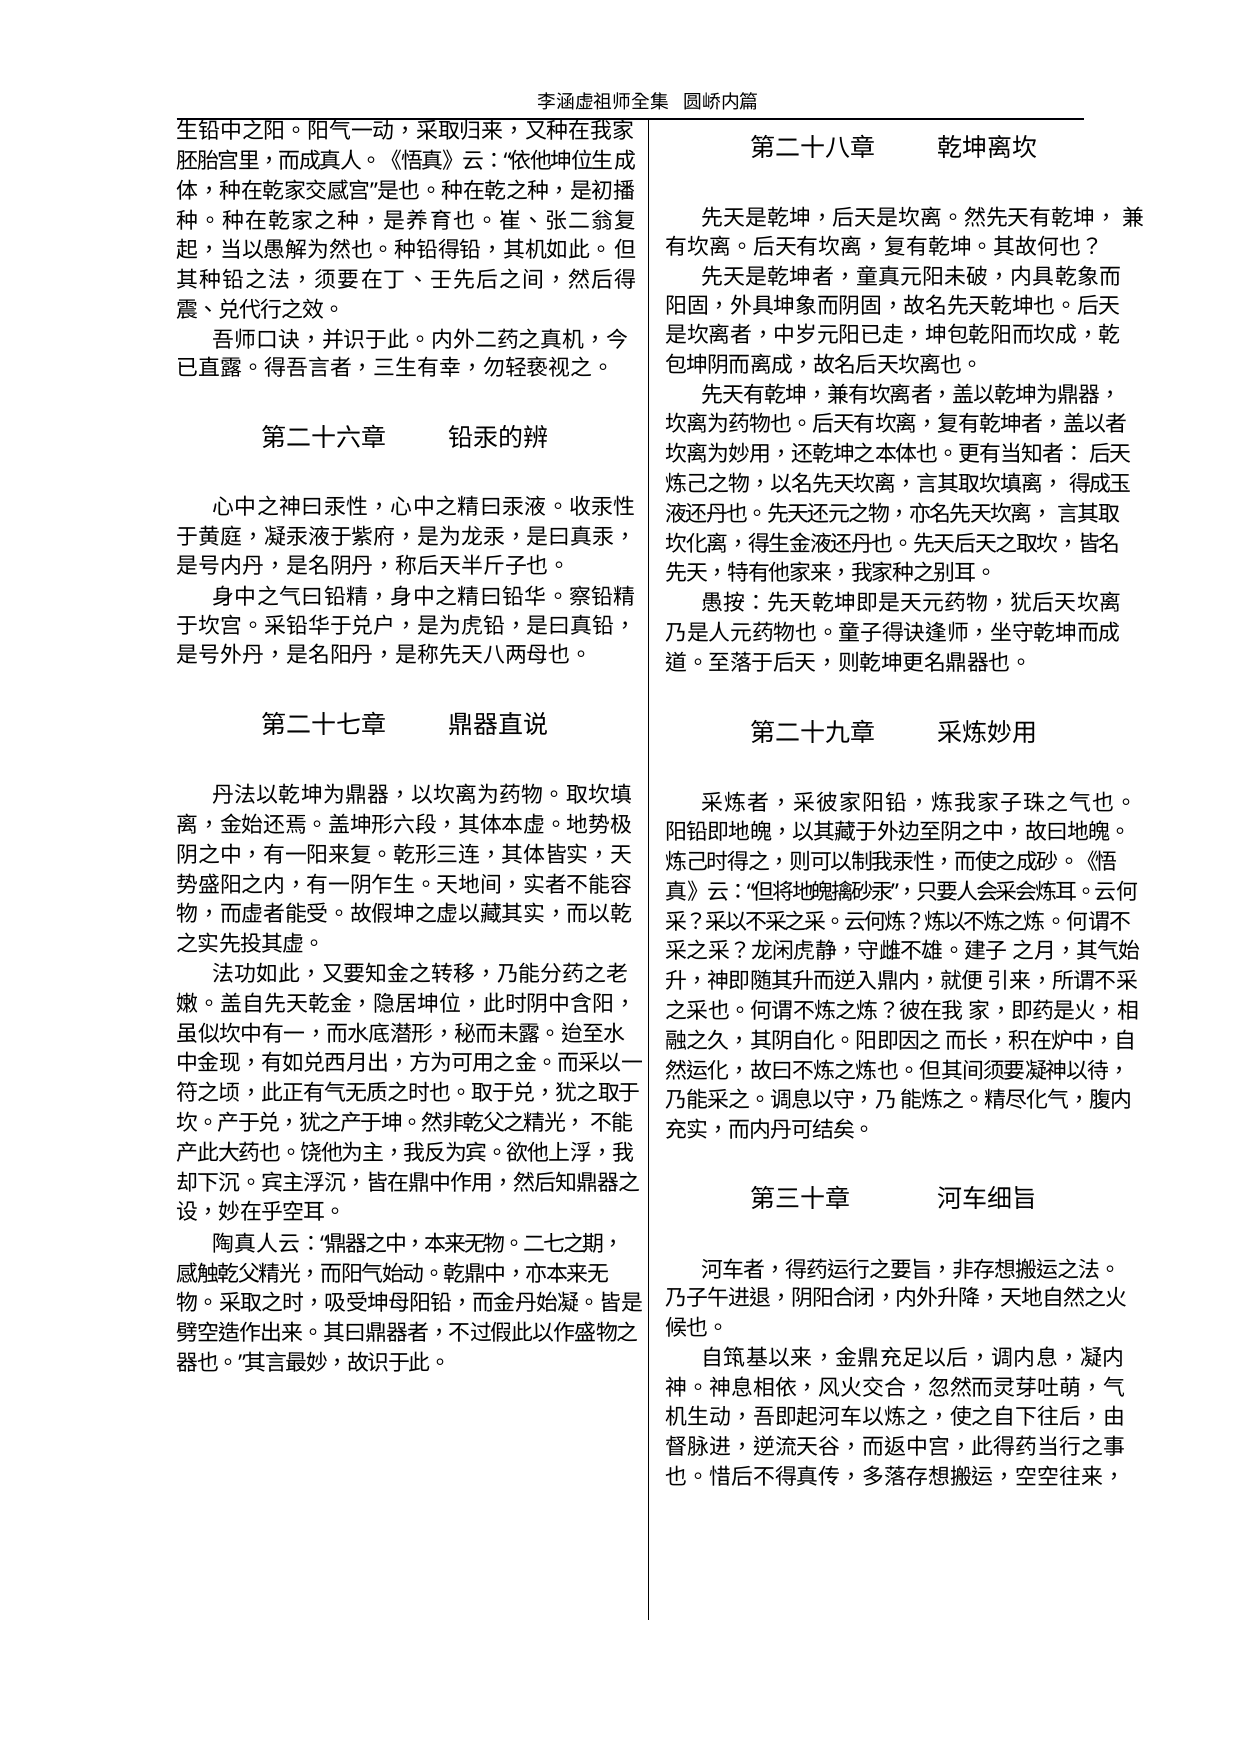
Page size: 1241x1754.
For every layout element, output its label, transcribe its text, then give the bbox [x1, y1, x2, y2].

text 丹法以乾坤为鼎器，以坎离为药物。取坎填离，金始还焉。盖坤形六段，其体本虚。地势极阴之中，有一阳来复。乾形三连，其体皆实，天势盛阳之内，有一阴乍生。天地间，实者不能容物，而虚者能受。故假坤之虚以藏其实，而以乾之实先投其虚。 [177, 779, 633, 958]
text 先天是乾坤者，童真元阳未破，内具乾象而阳固，外具坤象而阴固，故名先天乾坤也。后天是坎离者，中岁元阳已走，坤包乾阳而坎成，乾包坤阴而离成，故名后天坎离也。 [665, 261, 1122, 378]
text 陶真人云：“鼎器之中，本来无物。二七之期，感触乾父精光，而阳气始动。乾鼎中，亦本来无物。采取之时，吸受坤母阳铅，而金丹始凝。皆是劈空造作出来。其曰鼎器者，不过假此以作盛物之器也。”其言最妙，故识于此。 [177, 1228, 644, 1377]
subtitle 第二十八章 乾坤离坎 [750, 129, 1157, 163]
text 法功如此，又要知金之转移，乃能分药之老嫩。盖自先天乾金，隐居坤位，此时阴中含阳， 虽似坎中有一，而水底潜形，秘而未露。迨至水中金现，有如兑西月出，方为可用之金。而采以一符之顷，此正有气无质之时也。取于兑，犹之取于坎。产于兑，犹之产于坤。然非乾父之精光， 不能产此大药也。饶他为主，我反为宾。欲他上浮，我却下沉。宾主浮沉，皆在鼎中作用，然后知鼎器之设，妙在乎空耳。 [177, 958, 644, 1226]
text 生铅中之阳。阳气一动，采取归来，又种在我家胚胎宫里，而成真人。《悟真》云：“依他坤位生成体，种在乾家交感宫”是也。种在乾之种，是初播种。种在乾家之种，是养育也。崔、张二翁复起，当以愚解为然也。种铅得铅，其机如此。但其种铅之法，须要在丁、壬先后之间，然后得震、兑代行之效。 [177, 115, 636, 324]
subtitle 第二十九章 采炼妙用 [750, 714, 1157, 748]
text 采炼者，采彼家阳铅，炼我家子珠之气也。阳铅即地魄，以其藏于外边至阴之中，故曰地魄。炼己时得之，则可以制我汞性，而使之成砂。《悟真》云：“但将地魄擒砂汞”，只要人会采会炼耳。云何采？采以不采之采。云何炼？炼以不炼之炼。何谓不采之采？龙闲虎静，守雌不雄。建子 之月，其气始升，神即随其升而逆入鼎内，就便 引来，所谓不采之采也。何谓不炼之炼？彼在我 家，即药是火，相融之久，其阴自化。阳即因之 而长，积在炉中，自然运化，故曰不炼之炼也。但其间须要凝神以待，乃能采之。调息以守，乃 能炼之。精尽化气，腹内充实，而内丹可结矣。 [665, 787, 1145, 1144]
text 自筑基以来，金鼎充足以后，调内息，凝内神。神息相依，风火交合，忽然而灵芽吐萌，气机生动，吾即起河车以炼之，使之自下往后，由督脉进，逆流天谷，而返中宫，此得药当行之事也。惜后不得真传，多落存想搬运，空空往来， [665, 1342, 1125, 1491]
text 愚按：先天乾坤即是天元药物，犹后天坎离乃是人元药物也。童子得诀逢师，坐守乾坤而成道。至落于后天，则乾坤更名鼎器也。 [665, 587, 1122, 677]
text 身中之气曰铅精，身中之精曰铅华。察铅精于坎宫。采铅华于兑户，是为虎铅，是曰真铅， 是号外丹，是名阳丹，是称先天八两母也。 [177, 581, 636, 669]
text 先天是乾坤，后天是坎离。然先天有乾坤， 兼有坎离。后天有坎离，复有乾坤。其故何也？ [665, 202, 1145, 261]
text 心中之神曰汞性，心中之精曰汞液。收汞性于黄庭，凝汞液于紫府，是为龙汞，是曰真汞， 是号内丹，是名阴丹，称后天半斤子也。 [177, 491, 636, 580]
text 先天有乾坤，兼有坎离者，盖以乾坤为鼎器， 坎离为药物也。后天有坎离，复有乾坤者，盖以者坎离为妙用，还乾坤之本体也。更有当知者： 后天炼己之物，以名先天坎离，言其取坎填离， 得成玉液还丹也。先天还元之物，亦名先天坎离， 言其取坎化离，得生金液还丹也。先天后天之取坎，皆名先天，特有他家来，我家种之别耳。 [665, 379, 1133, 587]
subtitle 第二十七章 鼎器直说 [261, 707, 644, 741]
text 吾师口诀，并识于此。内外二药之真机，今已直露。得吾言者，三生有幸，勿轻亵视之。 [177, 325, 628, 382]
subtitle 第三十章 河车细旨 [750, 1181, 1157, 1215]
subtitle 第二十六章 铅汞的辨 [261, 420, 644, 454]
text 河车者，得药运行之要旨，非存想搬运之法。乃子午进退，阴阳合闭，内外升降，天地自然之火候也。 [665, 1254, 1133, 1341]
